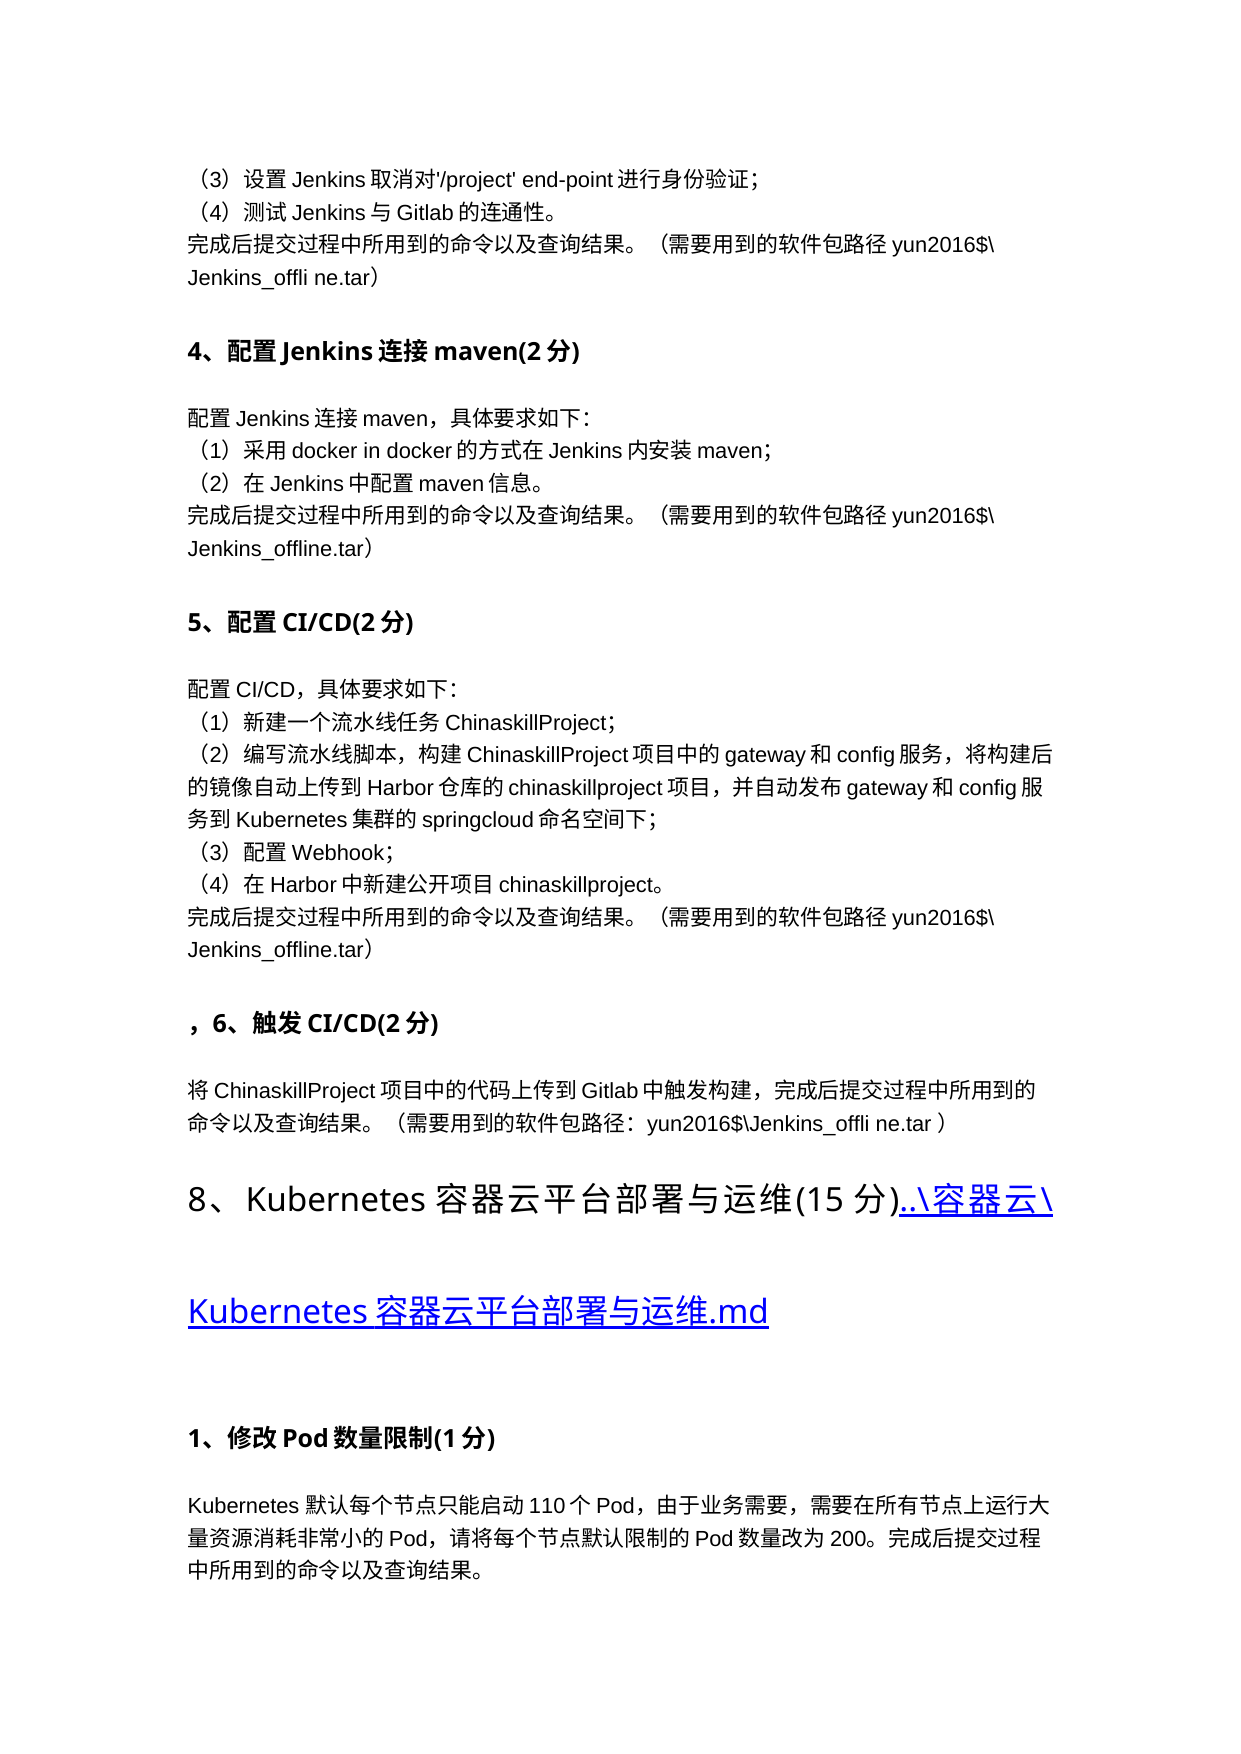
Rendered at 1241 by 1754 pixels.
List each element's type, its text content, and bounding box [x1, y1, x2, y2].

text 配置Jenkins连接maven，具体要求如下： [187, 401, 1053, 433]
subtitle 5、配置CI/CD(2分) [187, 588, 1053, 653]
subtitle 8、Kubernetes容器云平台部署与运维(15分)..\容器云\Kubernetes容器云平台部署与运维.md [187, 1165, 1053, 1342]
text （3）设置Jenkins取消对'/project' end-point进行身份验证； [187, 162, 1053, 194]
text （4）测试Jenkins与Gitlab的连通性。 [187, 194, 1053, 227]
text （1）新建一个流水线任务ChinaskillProject； [187, 704, 1053, 737]
text 配置CI/CD，具体要求如下： [187, 672, 1053, 704]
text （1）采用docker in docker的方式在Jenkins内安装maven； [187, 433, 1053, 466]
text 完成后提交过程中所用到的命令以及查询结果。（需要用到的软件包路径yun2016$\Jenkins_offline.tar） [187, 498, 1053, 563]
text （4）在Harbor中新建公开项目chinaskillproject。 [187, 867, 1053, 899]
subtitle ，6、触发CI/CD(2分) [187, 989, 1053, 1054]
subtitle 1、修改Pod数量限制(1分) [187, 1404, 1053, 1469]
text 完成后提交过程中所用到的命令以及查询结果。（需要用到的软件包路径yun2016$\Jenkins_offline.tar） [187, 899, 1053, 964]
subtitle 4、配置Jenkins连接maven(2分) [187, 317, 1053, 382]
text （2）在Jenkins中配置maven信息。 [187, 466, 1053, 498]
text Kubernetes 默认每个节点只能启动110个Pod，由于业务需要，需要在所有节点上运行大量资源消耗非常小的Pod，请将每个节点默认限制的Pod数量改为200。完成后提交过程中所用到的命令以及查询结果。 [187, 1488, 1053, 1586]
text 将ChinaskillProject项目中的代码上传到Gitlab中触发构建，完成后提交过程中所用到的命令以及查询结果。（需要用到的软件包路径：yun2016$\Jenkins_offli ne.tar ） [187, 1073, 1053, 1138]
text 完成后提交过程中所用到的命令以及查询结果。（需要用到的软件包路径yun2016$\Jenkins_offli ne.tar） [187, 227, 1053, 292]
text （2）编写流水线脚本，构建ChinaskillProject项目中的gateway和config服务，将构建后的镜像自动上传到Harbor仓库的chinaskillproject项目，并自动发布gateway和config服务到Kubernetes集群的springcloud命名空间下； [187, 737, 1053, 834]
text （3）配置Webhook； [187, 834, 1053, 867]
